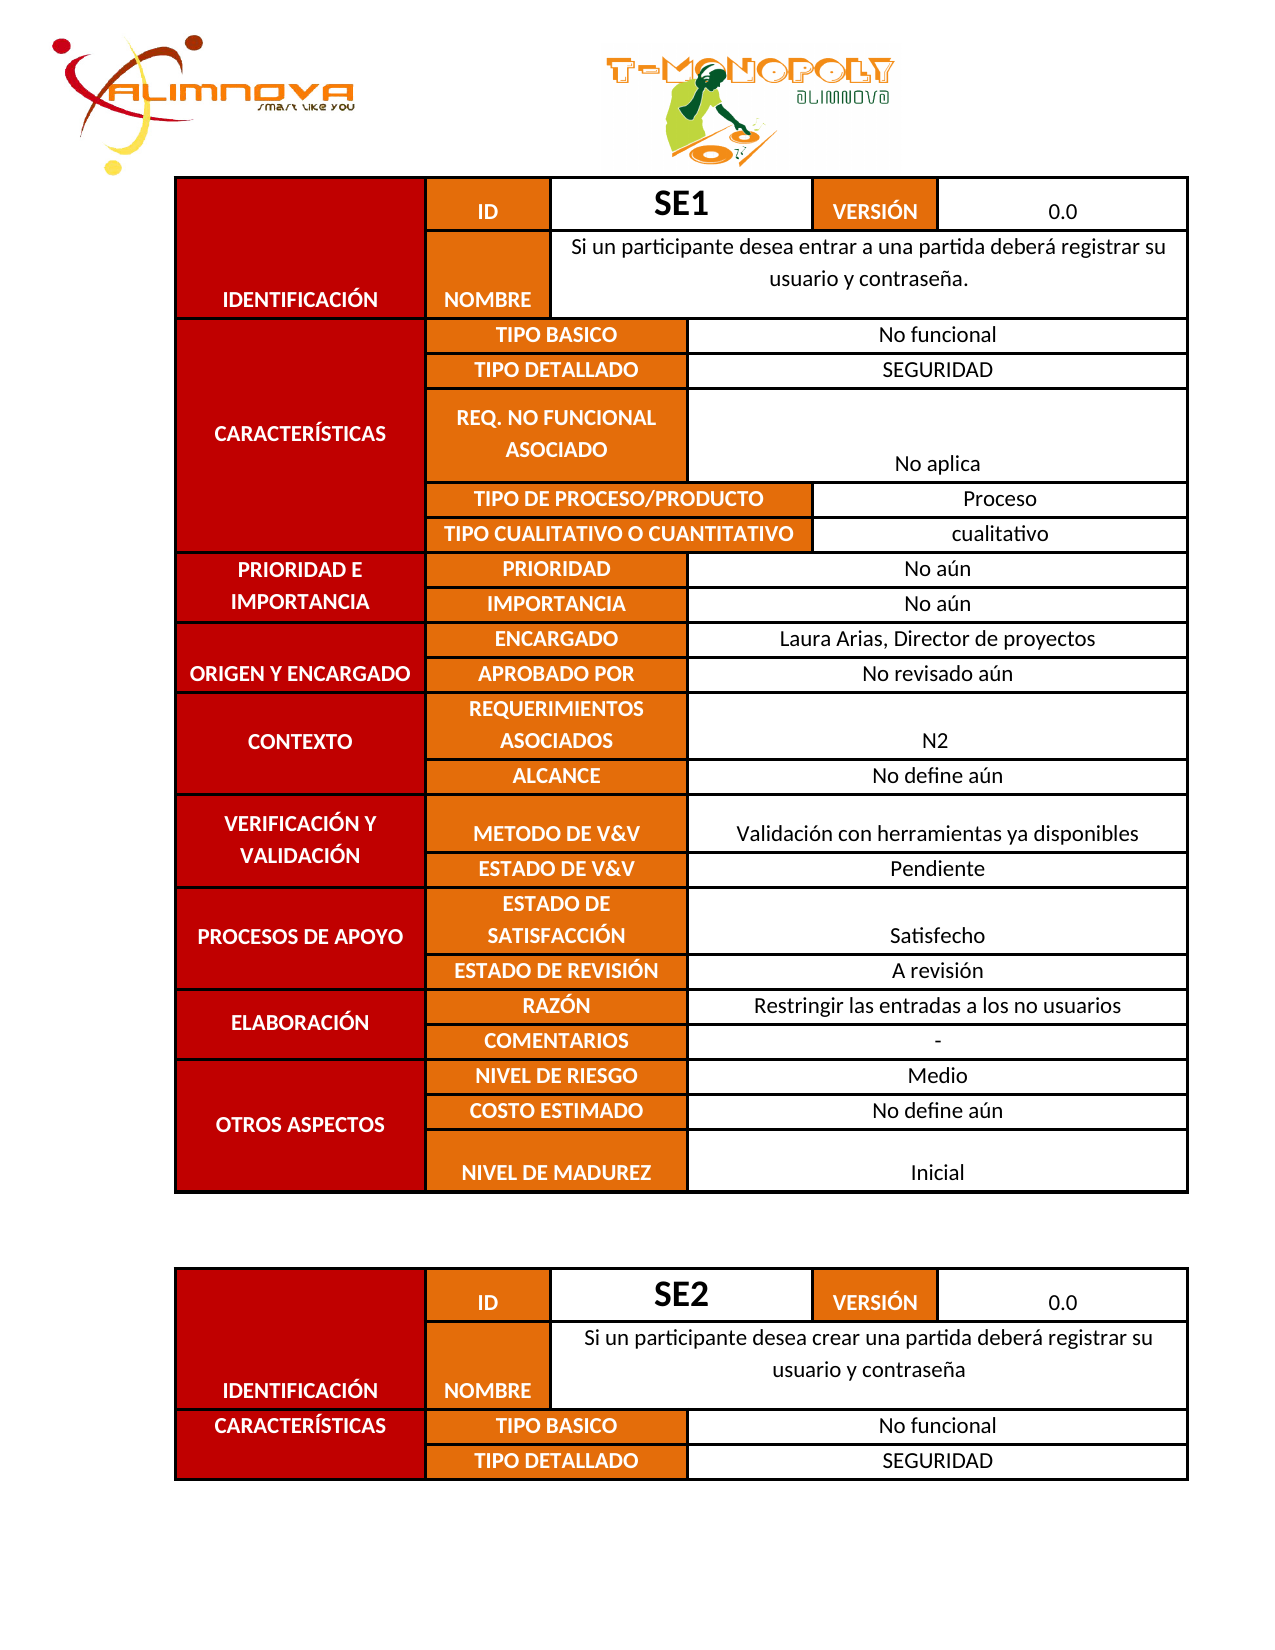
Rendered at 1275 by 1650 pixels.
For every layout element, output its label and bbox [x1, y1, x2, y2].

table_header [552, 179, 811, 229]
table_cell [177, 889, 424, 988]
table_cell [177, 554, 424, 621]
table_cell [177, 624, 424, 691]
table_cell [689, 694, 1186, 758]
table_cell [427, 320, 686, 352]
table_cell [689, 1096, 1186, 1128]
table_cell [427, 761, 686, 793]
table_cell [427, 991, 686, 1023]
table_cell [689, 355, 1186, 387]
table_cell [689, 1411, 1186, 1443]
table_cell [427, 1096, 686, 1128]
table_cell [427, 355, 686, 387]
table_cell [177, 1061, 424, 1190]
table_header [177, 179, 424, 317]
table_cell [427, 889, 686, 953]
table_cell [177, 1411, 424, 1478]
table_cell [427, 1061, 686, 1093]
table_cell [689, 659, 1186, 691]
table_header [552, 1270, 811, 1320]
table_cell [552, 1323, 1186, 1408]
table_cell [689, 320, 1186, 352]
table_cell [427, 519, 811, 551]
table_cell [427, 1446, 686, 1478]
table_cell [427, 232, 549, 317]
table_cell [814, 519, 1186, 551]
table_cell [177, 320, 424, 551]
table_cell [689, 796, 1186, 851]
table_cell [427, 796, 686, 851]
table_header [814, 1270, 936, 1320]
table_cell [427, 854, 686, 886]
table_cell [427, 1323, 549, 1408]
picture [601, 43, 902, 176]
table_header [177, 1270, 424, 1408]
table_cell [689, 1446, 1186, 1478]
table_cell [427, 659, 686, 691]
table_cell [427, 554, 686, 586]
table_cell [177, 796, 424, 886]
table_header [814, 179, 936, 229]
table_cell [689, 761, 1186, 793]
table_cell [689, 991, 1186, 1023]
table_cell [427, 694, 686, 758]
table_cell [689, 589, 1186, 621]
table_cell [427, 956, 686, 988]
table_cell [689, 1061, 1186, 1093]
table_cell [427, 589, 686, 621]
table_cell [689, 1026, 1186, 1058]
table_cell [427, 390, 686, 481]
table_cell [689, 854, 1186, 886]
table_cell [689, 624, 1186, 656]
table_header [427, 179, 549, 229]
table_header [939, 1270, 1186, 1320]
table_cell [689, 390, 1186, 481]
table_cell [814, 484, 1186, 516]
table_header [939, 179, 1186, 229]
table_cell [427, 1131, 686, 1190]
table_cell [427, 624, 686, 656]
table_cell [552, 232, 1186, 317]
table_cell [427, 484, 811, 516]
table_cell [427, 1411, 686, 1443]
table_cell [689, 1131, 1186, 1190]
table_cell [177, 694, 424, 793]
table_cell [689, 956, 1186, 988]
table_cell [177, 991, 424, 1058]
picture [48, 33, 356, 177]
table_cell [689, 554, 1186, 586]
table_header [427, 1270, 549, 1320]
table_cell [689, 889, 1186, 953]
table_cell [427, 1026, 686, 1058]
